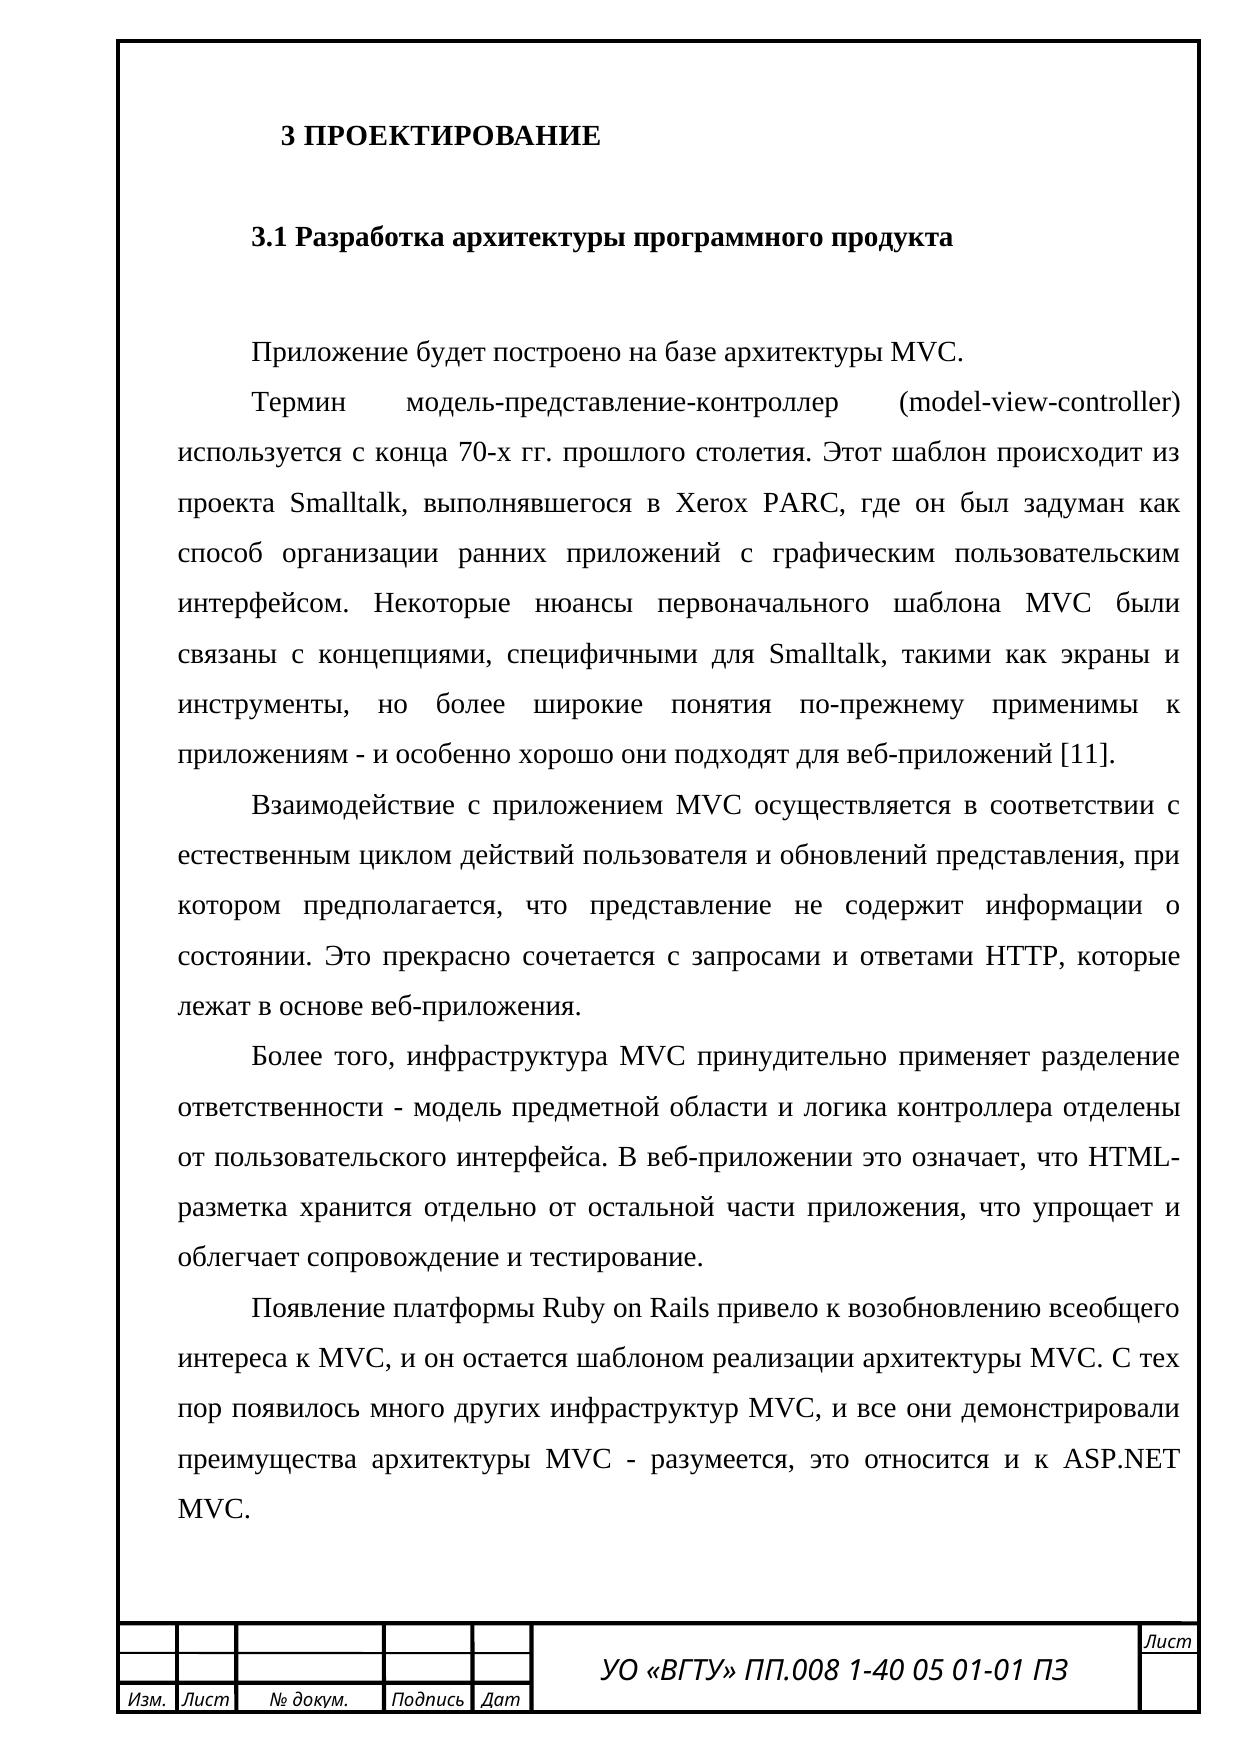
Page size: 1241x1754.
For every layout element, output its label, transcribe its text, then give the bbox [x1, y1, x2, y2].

text Термин модель-представление-контроллер (model-view-controller) используется с конца 70-х гг. прошлого столетия. Этот шаблон происходит из проекта Smalltalk, выполнявшегося в Xerox PARC, где он был задуман как способ организации ранних приложений с графическим пользовательским интерфейсом. Некоторые нюансы первоначального шаблона MVC были связаны с концепциями, специфичными для Smalltalk, такими как экраны и инструменты, но более широкие понятия по-прежнему применимы к приложениям - и особенно хорошо они подходят для веб-приложений [11]. [177, 384, 1181, 770]
subtitle 3 Проектирование [207, 118, 1137, 152]
text Более того, инфраструктура MVC принудительно применяет разделение ответственности - модель предметной области и логика контроллера отделены от пользовательского интерфейса. В веб-приложении это означает, что HTML-разметка хранится отдельно от остальной части приложения, что упрощает и облегчает сопровождение и тестирование. [177, 1038, 1181, 1273]
text Появление платформы Ruby on Rails привело к возобновлению всеобщего интереса к MVC, и он остается шаблоном реализации архитектуры MVC. С тех пор появилось много других инфраструктур MVC, и все они демонстрировали преимущества архитектуры MVC - разумеется, это относится и к ASP.NET MVC. [177, 1290, 1181, 1525]
text Приложение будет построено на базе архитектуры MVC. [177, 334, 1181, 367]
text Взаимодействие с приложением MVC осуществляется в соответствии с естественным циклом действий пользователя и обновлений представления, при котором предполагается, что представление не содержит информации о состоянии. Это прекрасно сочетается с запросами и ответами HTTP, которые лежат в основе веб-приложения. [177, 787, 1181, 1022]
subtitle 3.1 Разработка архитектуры программного продукта [251, 219, 1181, 252]
